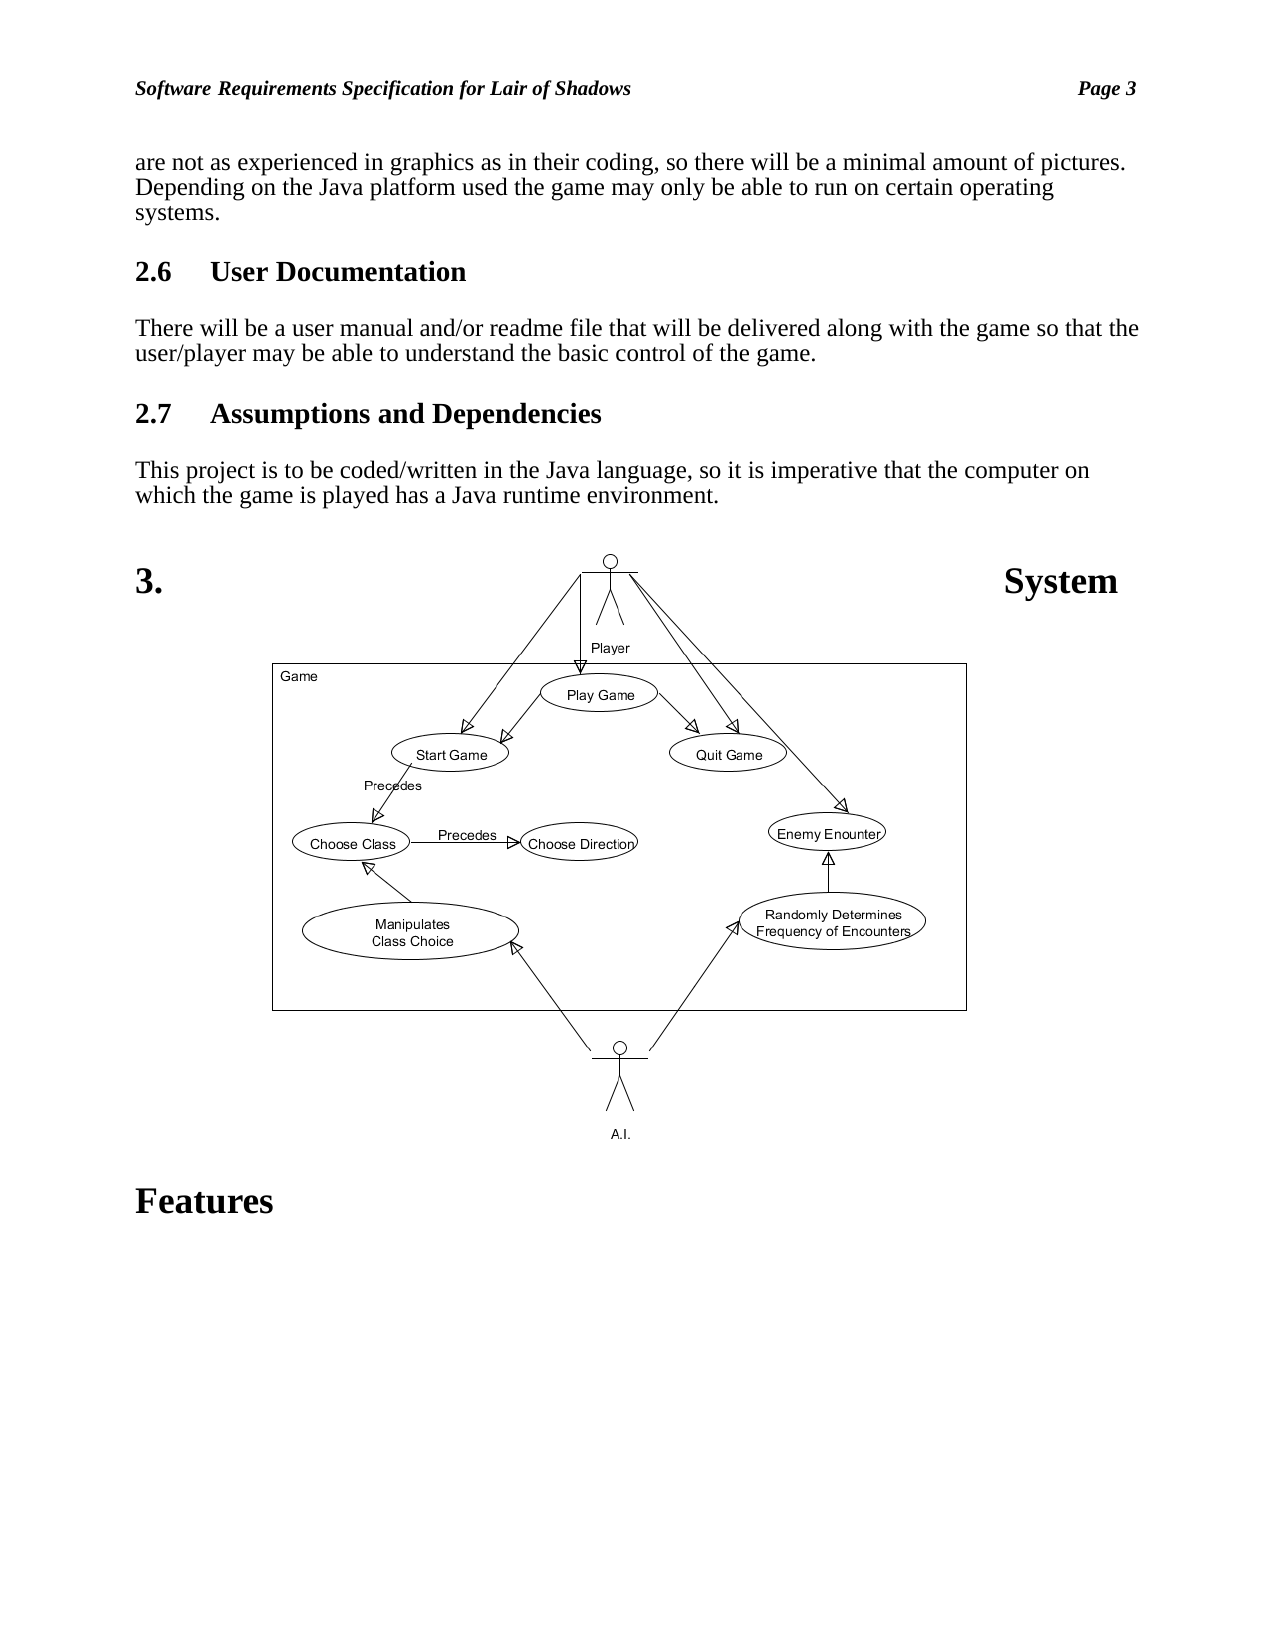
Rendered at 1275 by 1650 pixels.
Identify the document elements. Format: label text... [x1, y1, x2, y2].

subtitle Assumptions and Dependencies [135, 396, 1140, 429]
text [135, 150, 1140, 225]
text There will be a user manual and/or readme file that will be delivered along with the game so that the user/player may be able to understand the basic control of the game. [135, 317, 1140, 367]
text This project is to be coded/written in the Java language, so it is imperative that the computer on which the game is played has a Java runtime environment. [135, 459, 1140, 509]
picture [252, 525, 985, 1179]
subtitle User Documentation [135, 254, 1140, 288]
